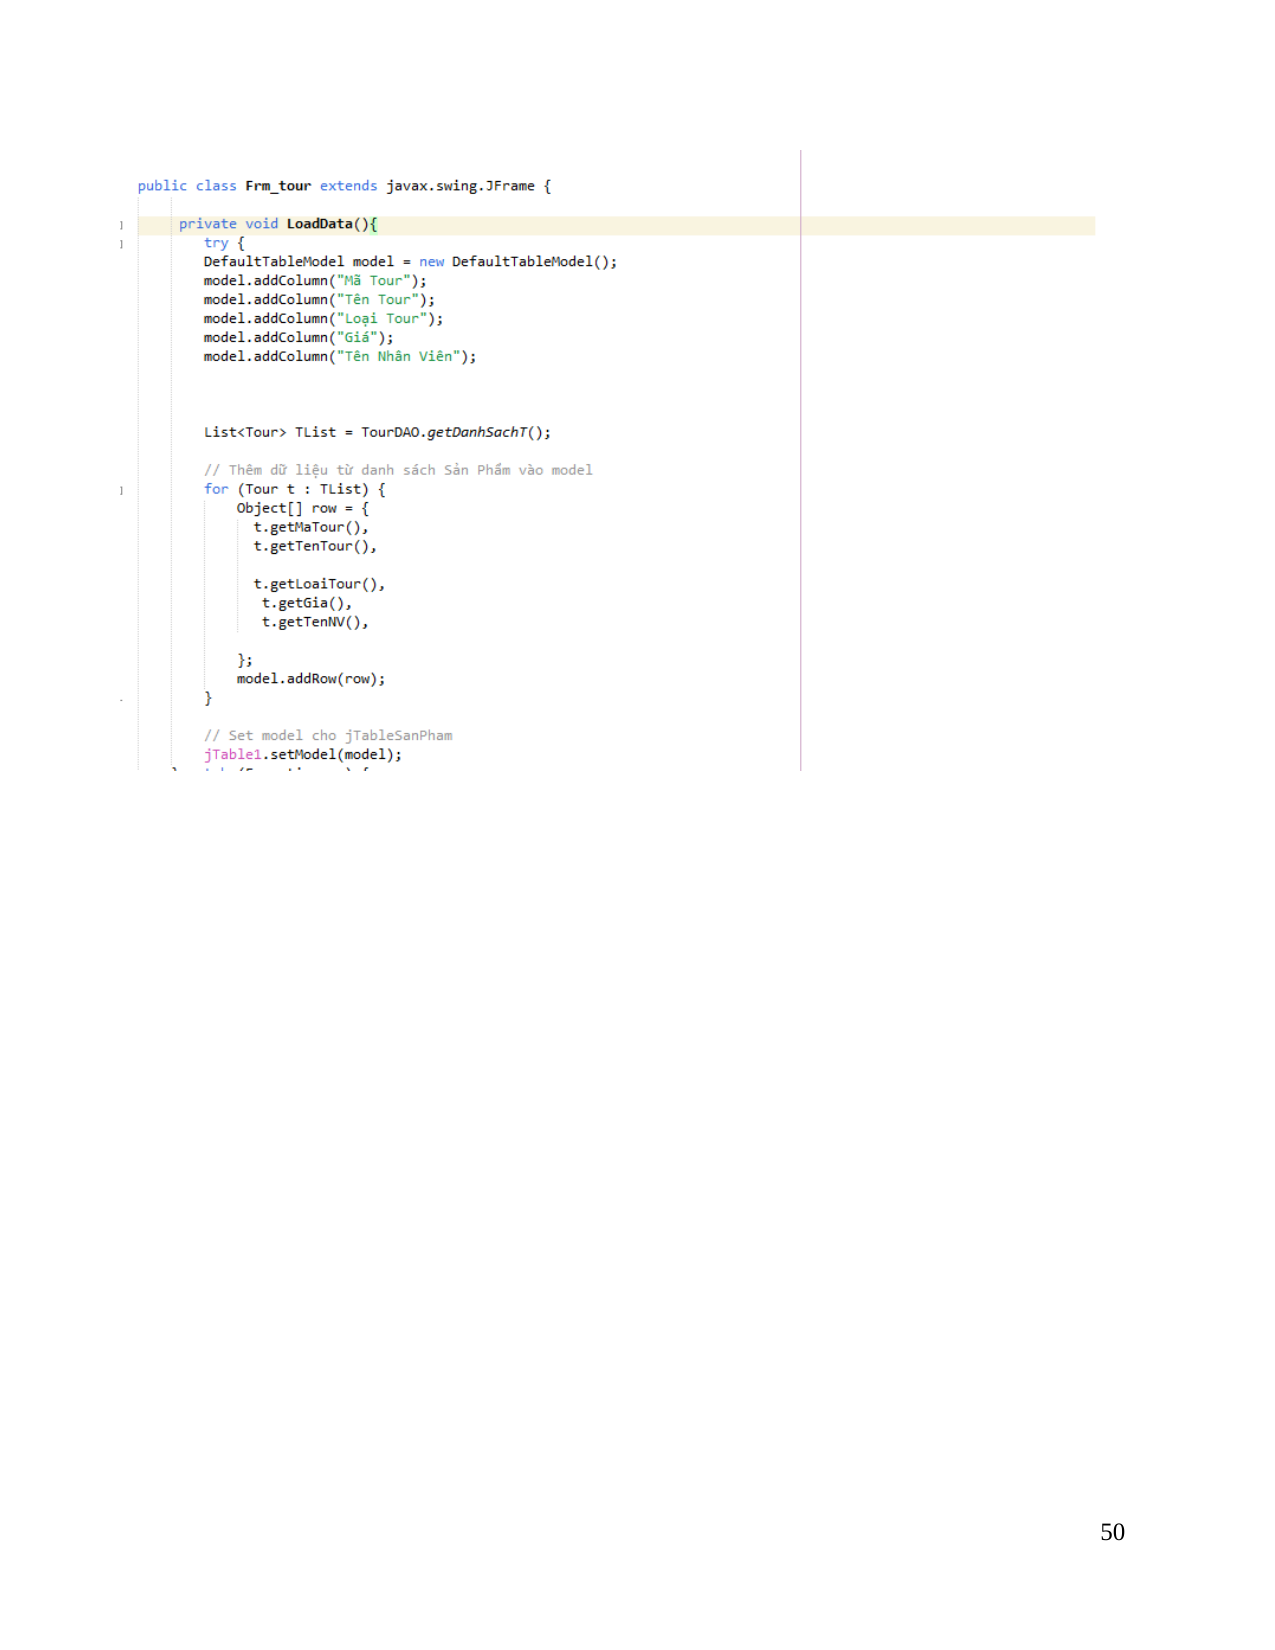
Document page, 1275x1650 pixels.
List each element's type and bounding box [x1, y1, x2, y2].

picture [120, 150, 1096, 771]
